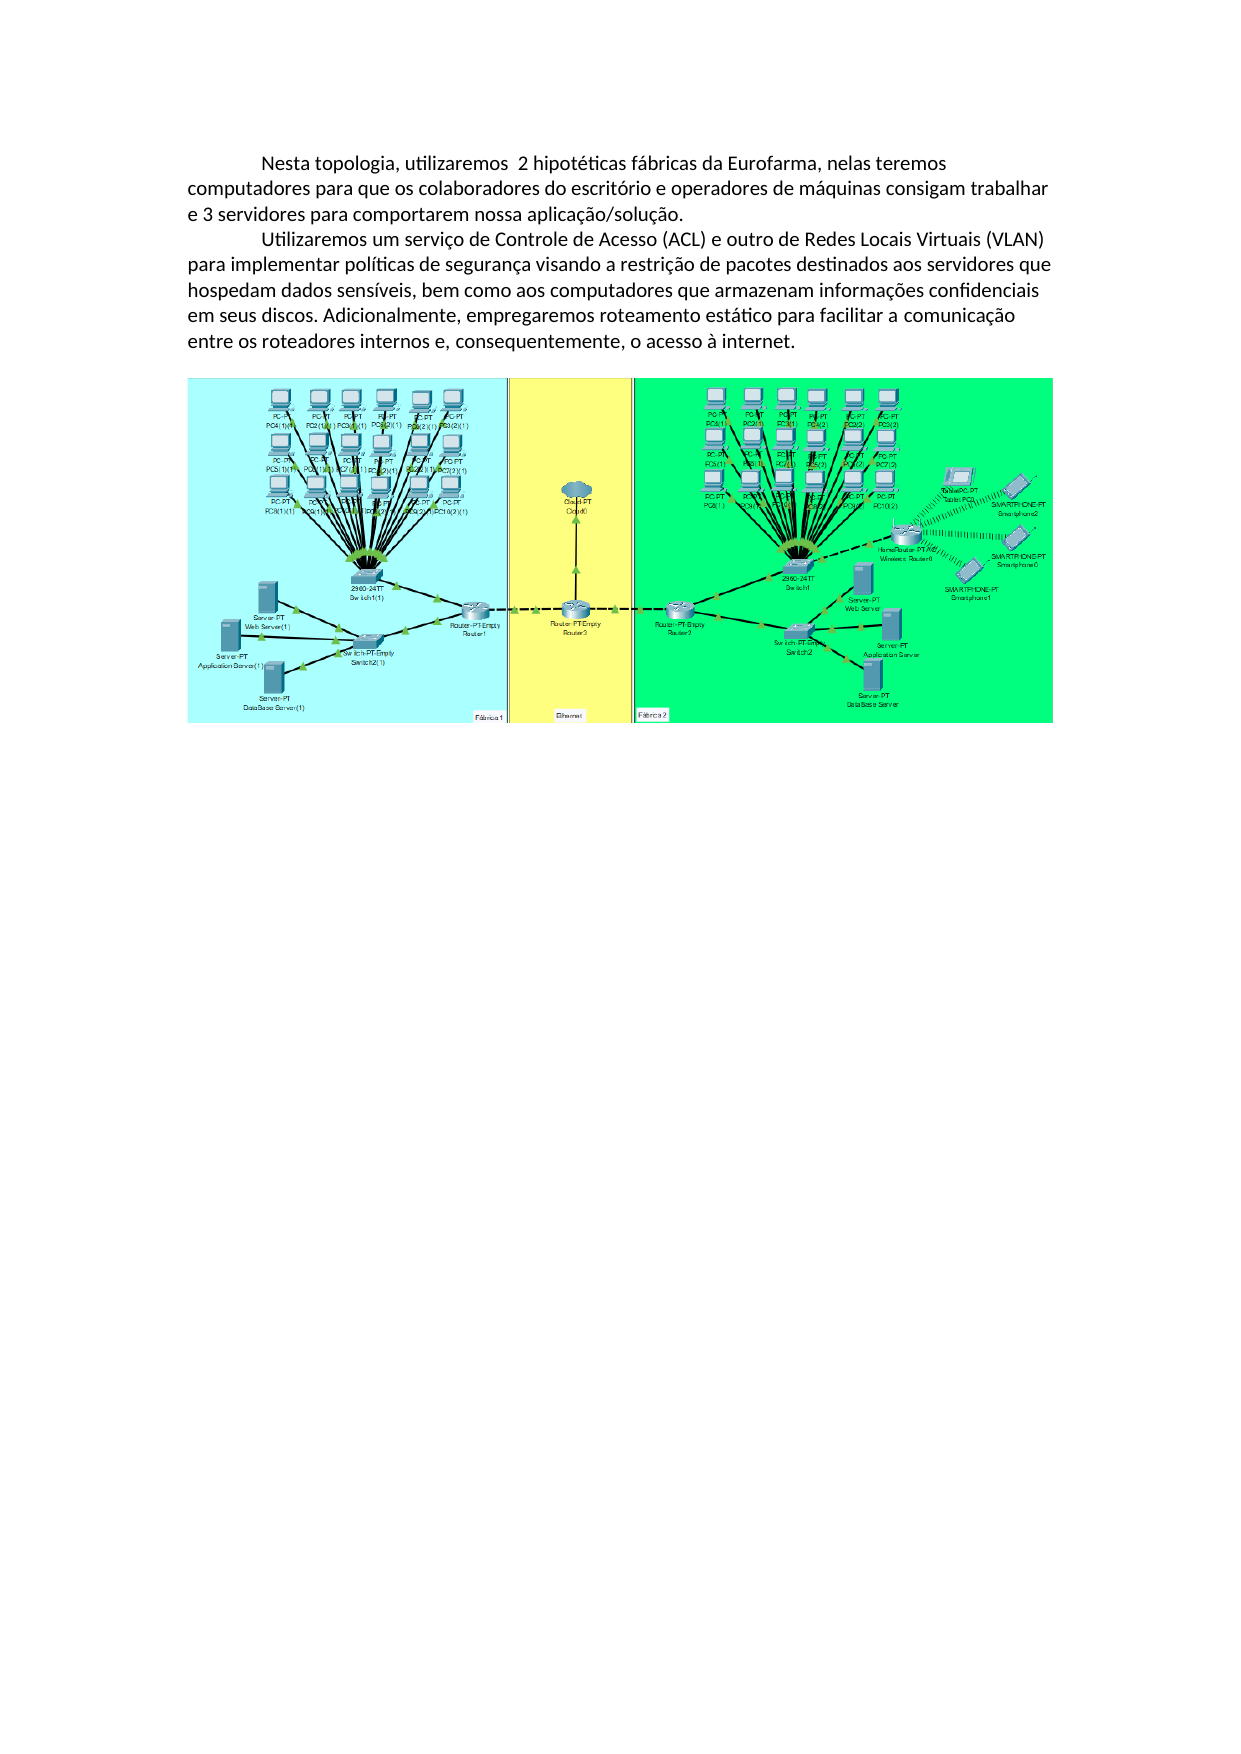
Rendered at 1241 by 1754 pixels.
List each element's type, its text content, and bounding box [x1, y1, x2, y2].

text Nesta topologia, utilizaremos 2 hipotéticas fábricas da Eurofarma, nelas teremos computadores para que os colaboradores do escritório e operadores de máquinas consigam trabalhar e 3 servidores para comportarem nossa aplicação/solução. [187, 150, 1053, 226]
picture [187, 378, 1053, 723]
text Utilizaremos um serviço de Controle de Acesso (ACL) e outro de Redes Locais Virtuais (VLAN) para implementar políticas de segurança visando a restrição de pacotes destinados aos servidores que hospedam dados sensíveis, bem como aos computadores que armazenam informações confidenciais em seus discos. Adicionalmente, empregaremos roteamento estático para facilitar a comunicação entre os roteadores internos e, consequentemente, o acesso à internet. [187, 226, 1053, 353]
